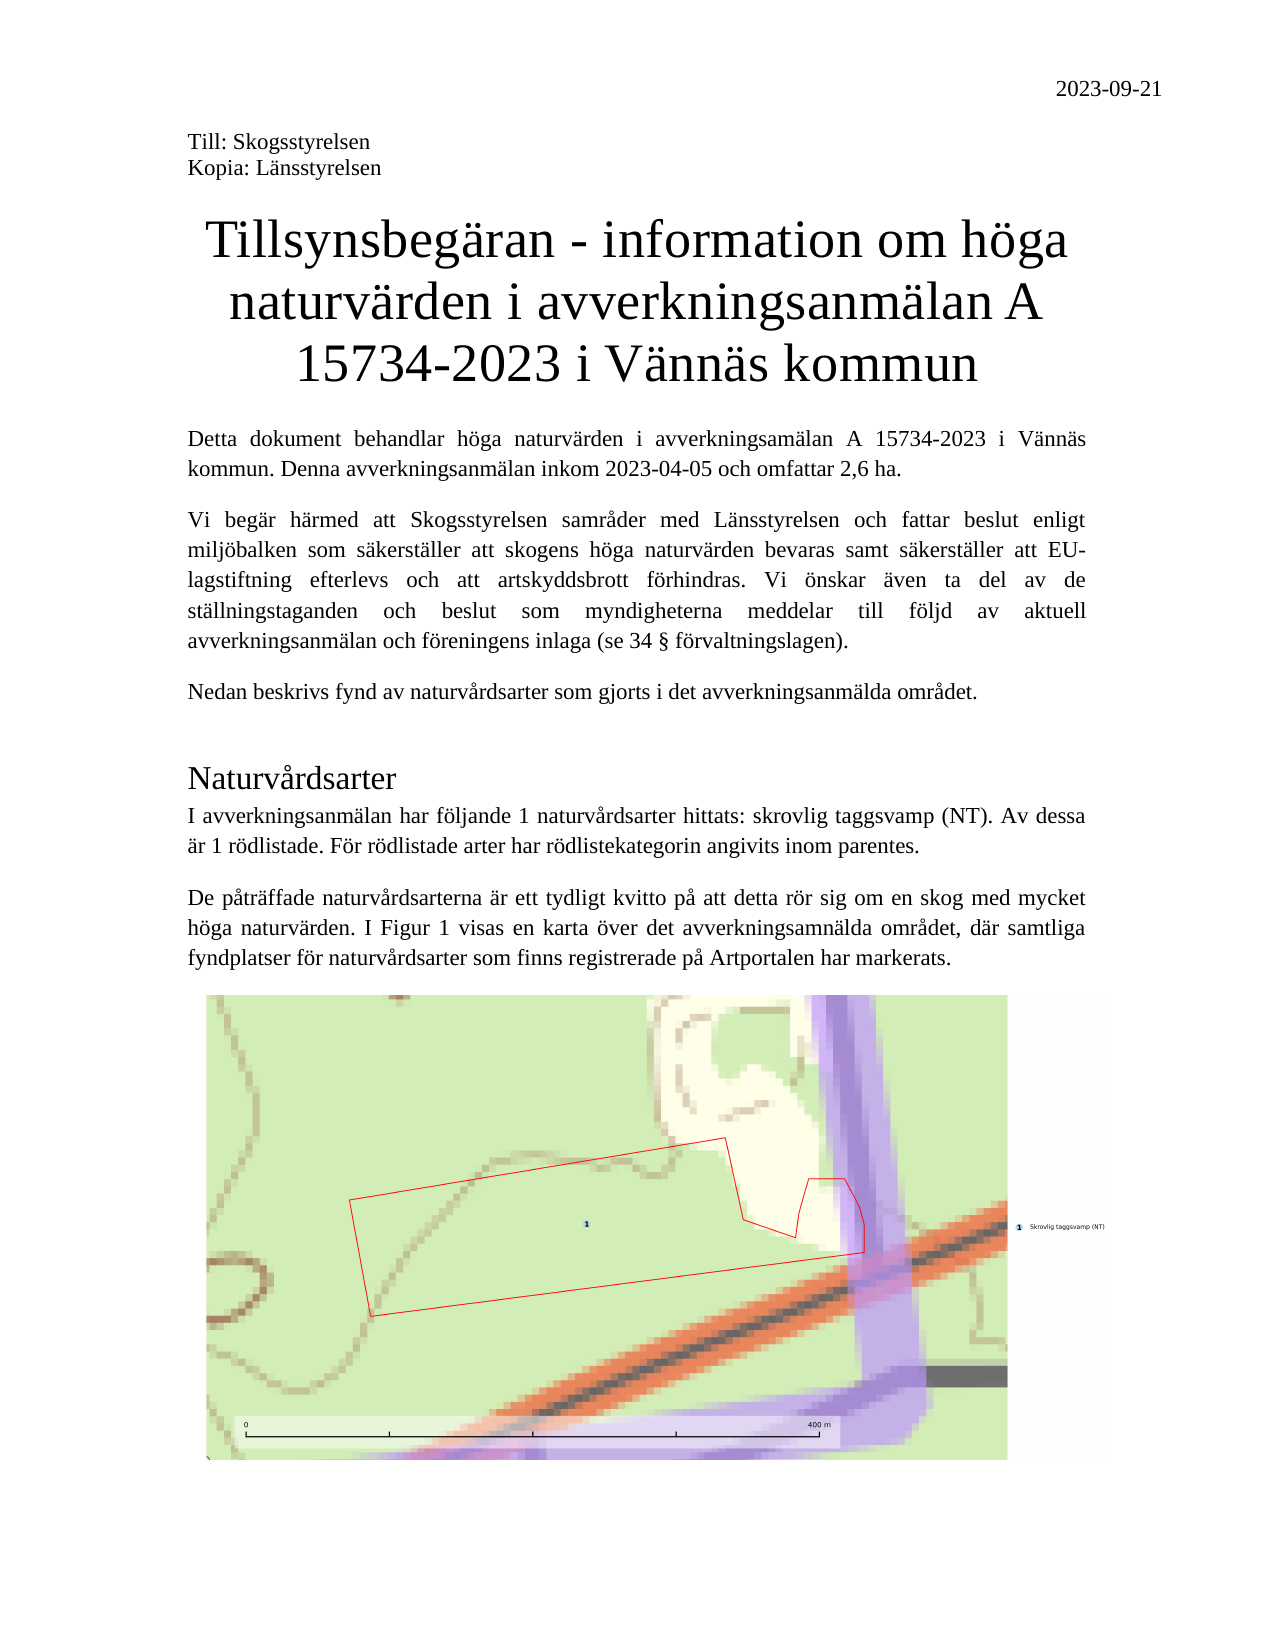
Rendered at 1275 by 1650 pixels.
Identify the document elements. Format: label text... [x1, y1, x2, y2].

text I avverkningsanmälan har följande 1 naturvårdsarter hittats: skrovlig taggsvamp (NT). Av dessa är 1 rödlistade. För rödlistade arter har rödlistekategorin angivits inom parentes. [187, 802, 1087, 859]
text Vi begär härmed att Skogsstyrelsen samråder med Länsstyrelsen och fattar beslut enligt miljöbalken som säkerställer att skogens höga naturvärden bevaras samt säkerställer att EU-lagstiftning efterlevs och att artskyddsbrott förhindras. Vi önskar även ta del av de ställningstaganden och beslut som myndigheterna meddelar till följd av aktuell avverkningsanmälan och föreningens inlaga (se 34 § förvaltningslagen). [187, 506, 1087, 653]
title Tillsynsbegäran - information om höga naturvärden i avverkningsanmälan A 15734-2023 i Vännäs kommun [187, 207, 1087, 394]
text Detta dokument behandlar höga naturvärden i avverkningsamälan A 15734-2023 i Vännäs kommun. Denna avverkningsanmälan inkom 2023-04-05 och omfattar 2,6 ha. [187, 425, 1087, 481]
text De påträffade naturvårdsarterna är ett tydligt kvitto på att detta rör sig om en skog med mycket höga naturvärden. I Figur 1 visas en karta över det avverkningsamnälda området, där samtliga fyndplatser för naturvårdsarter som finns registrerade på Artportalen har markerats. [187, 883, 1087, 970]
text Nedan beskrivs fynd av naturvårdsarter som gjorts i det avverkningsanmälda området. [187, 678, 1087, 704]
picture [206, 995, 1107, 1460]
subtitle Naturvårdsarter [187, 758, 1087, 797]
